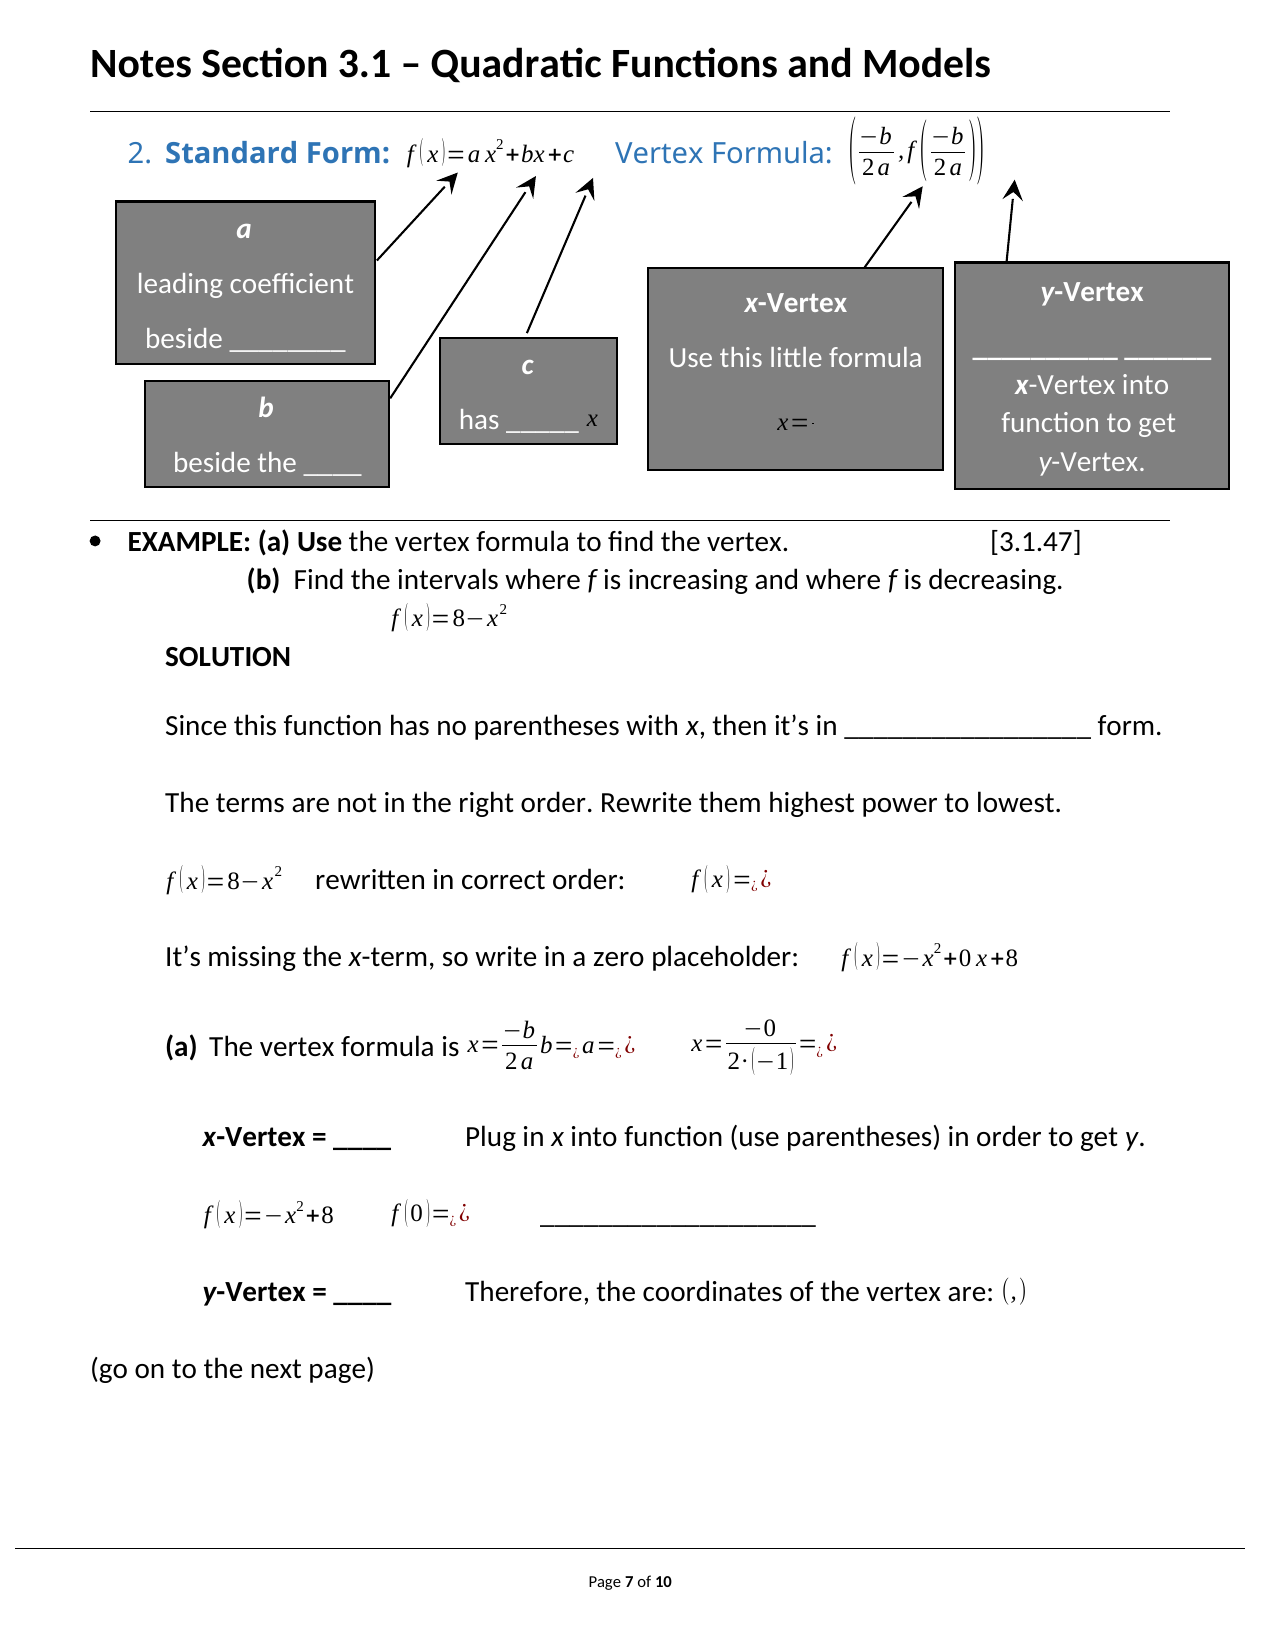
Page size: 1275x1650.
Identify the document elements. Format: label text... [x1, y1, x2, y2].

subtitle Standard Form: Vertex Formula: [127, 116, 1170, 187]
list SOLUTION [90, 638, 1170, 674]
list rewritten in correct order: [90, 861, 1170, 897]
list (go on to the next page) [90, 1350, 1170, 1385]
list ___________________ [202, 1195, 1170, 1232]
list EXAMPLE: (a) Use the vertex formula to find the vertex. [3.1.47] [90, 521, 1170, 558]
list The vertex formula is [165, 1015, 1170, 1077]
list It’s missing the x-term, so write in a zero placeholder: [90, 938, 1170, 974]
list y-Vertex = ____ Therefore, the coordinates of the vertex are: [202, 1273, 1170, 1308]
list The terms are not in the right order. Rewrite them highest power to lowest. [90, 784, 1170, 820]
list Since this function has no parentheses with x, then it’s in _________________ form. [90, 707, 1170, 743]
list x-Vertex = ____ Plug in x into function (use parentheses) in order to get y. [202, 1118, 1170, 1154]
list (b) Find the intervals where f is increasing and where f is decreasing. [240, 561, 1170, 597]
